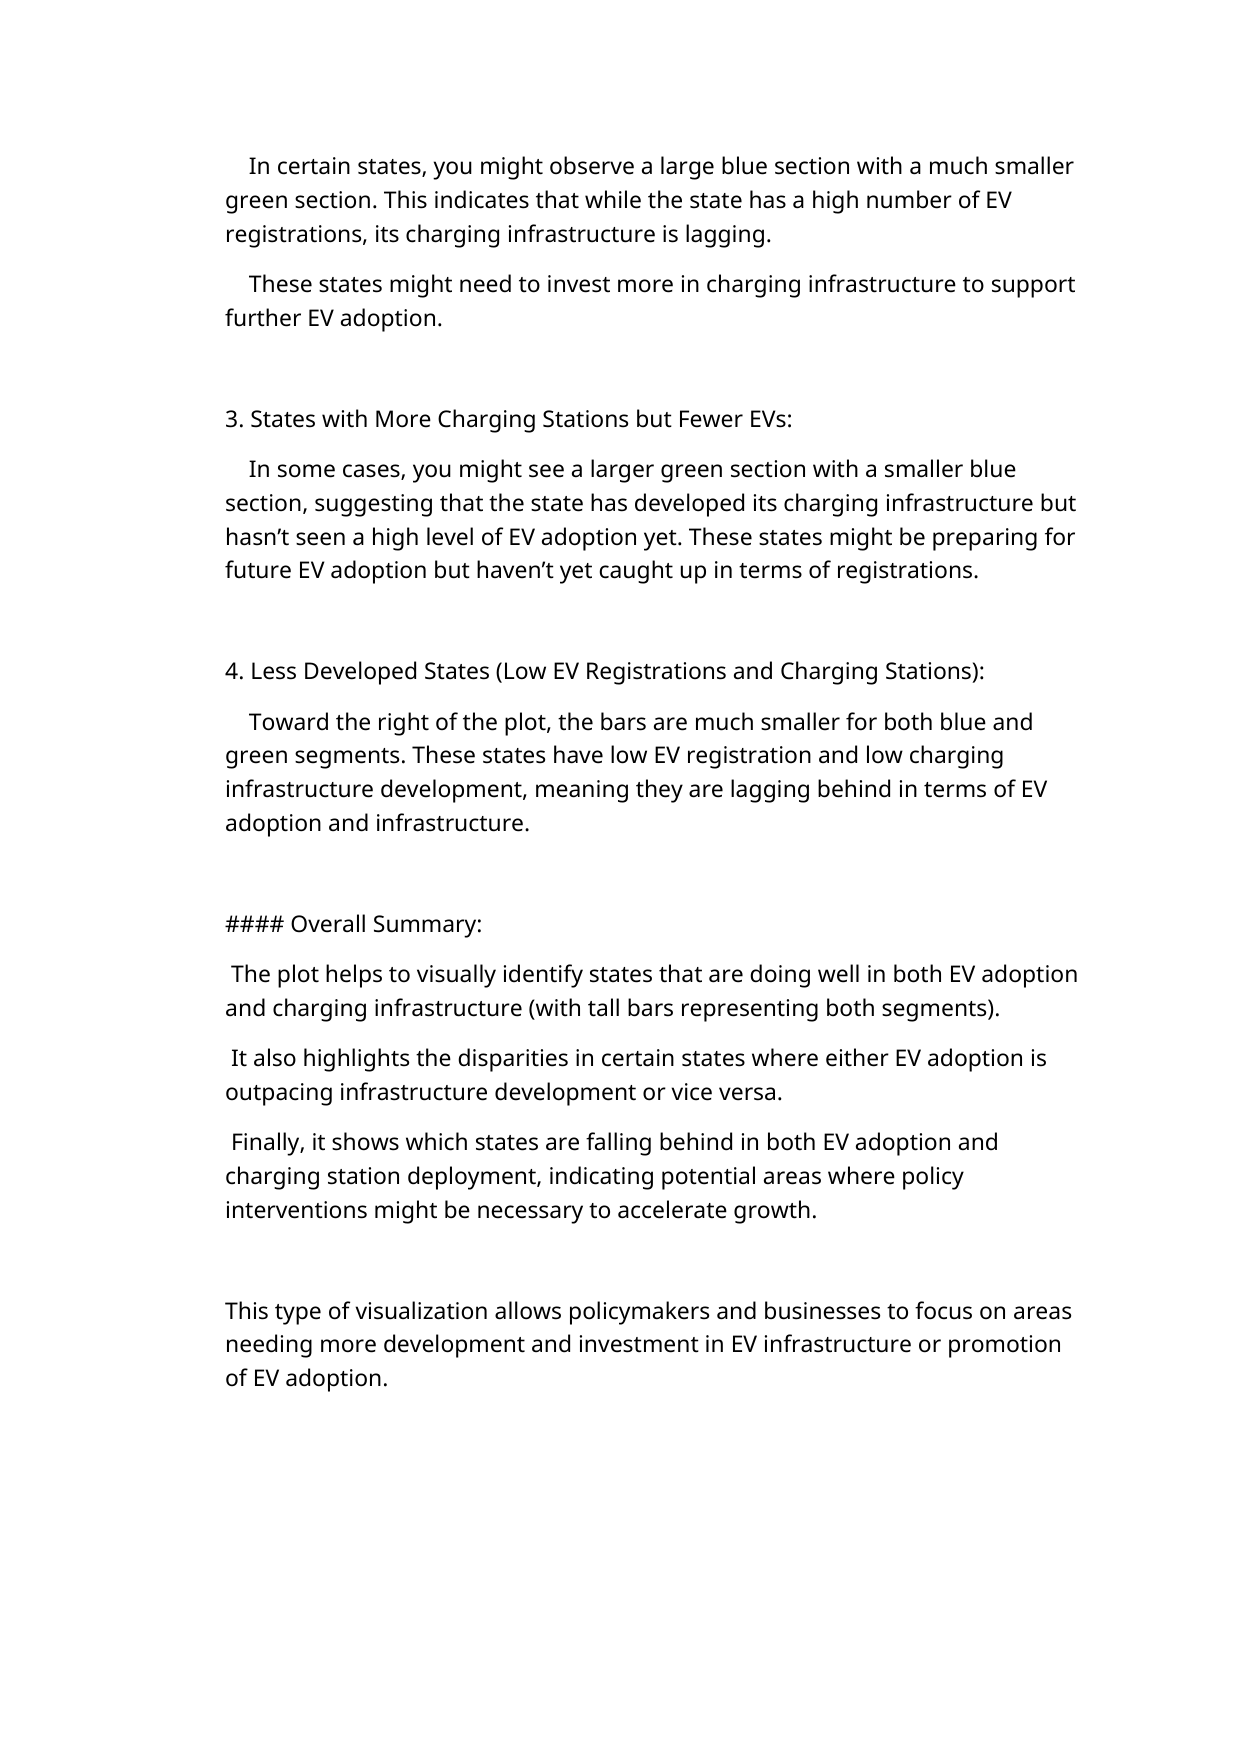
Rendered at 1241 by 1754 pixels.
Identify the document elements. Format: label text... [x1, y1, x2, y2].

text It also highlights the disparities in certain states where either EV adoption is outpacing infrastructure development or vice versa. [225, 1042, 1090, 1107]
text Toward the right of the plot, the bars are much smaller for both blue and green segments. These states have low EV registration and low charging infrastructure development, meaning they are lagging behind in terms of EV adoption and infrastructure. [225, 705, 1090, 838]
text This type of visualization allows policymakers and businesses to focus on areas needing more development and investment in EV infrastructure or promotion of EV adoption. [225, 1294, 1090, 1393]
text 3. States with More Charging Stations but Fewer EVs: [225, 402, 1090, 434]
text 4. Less Developed States (Low EV Registrations and Charging Stations): [225, 655, 1090, 686]
text #### Overall Summary: [225, 907, 1090, 939]
text In some cases, you might see a larger green section with a smaller blue section, suggesting that the state has developed its charging infrastructure but hasn’t seen a high level of EV adoption yet. These states might be preparing for future EV adoption but haven’t yet caught up in terms of registrations. [225, 453, 1090, 585]
text These states might need to invest more in charging infrastructure to support further EV adoption. [225, 268, 1090, 333]
text In certain states, you might observe a large blue section with a much smaller green section. This indicates that while the state has a high number of EV registrations, its charging infrastructure is lagging. [225, 150, 1090, 249]
text The plot helps to visually identify states that are doing well in both EV adoption and charging infrastructure (with tall bars representing both segments). [225, 958, 1090, 1023]
text Finally, it shows which states are falling behind in both EV adoption and charging station deployment, indicating potential areas where policy interventions might be necessary to accelerate growth. [225, 1126, 1090, 1225]
